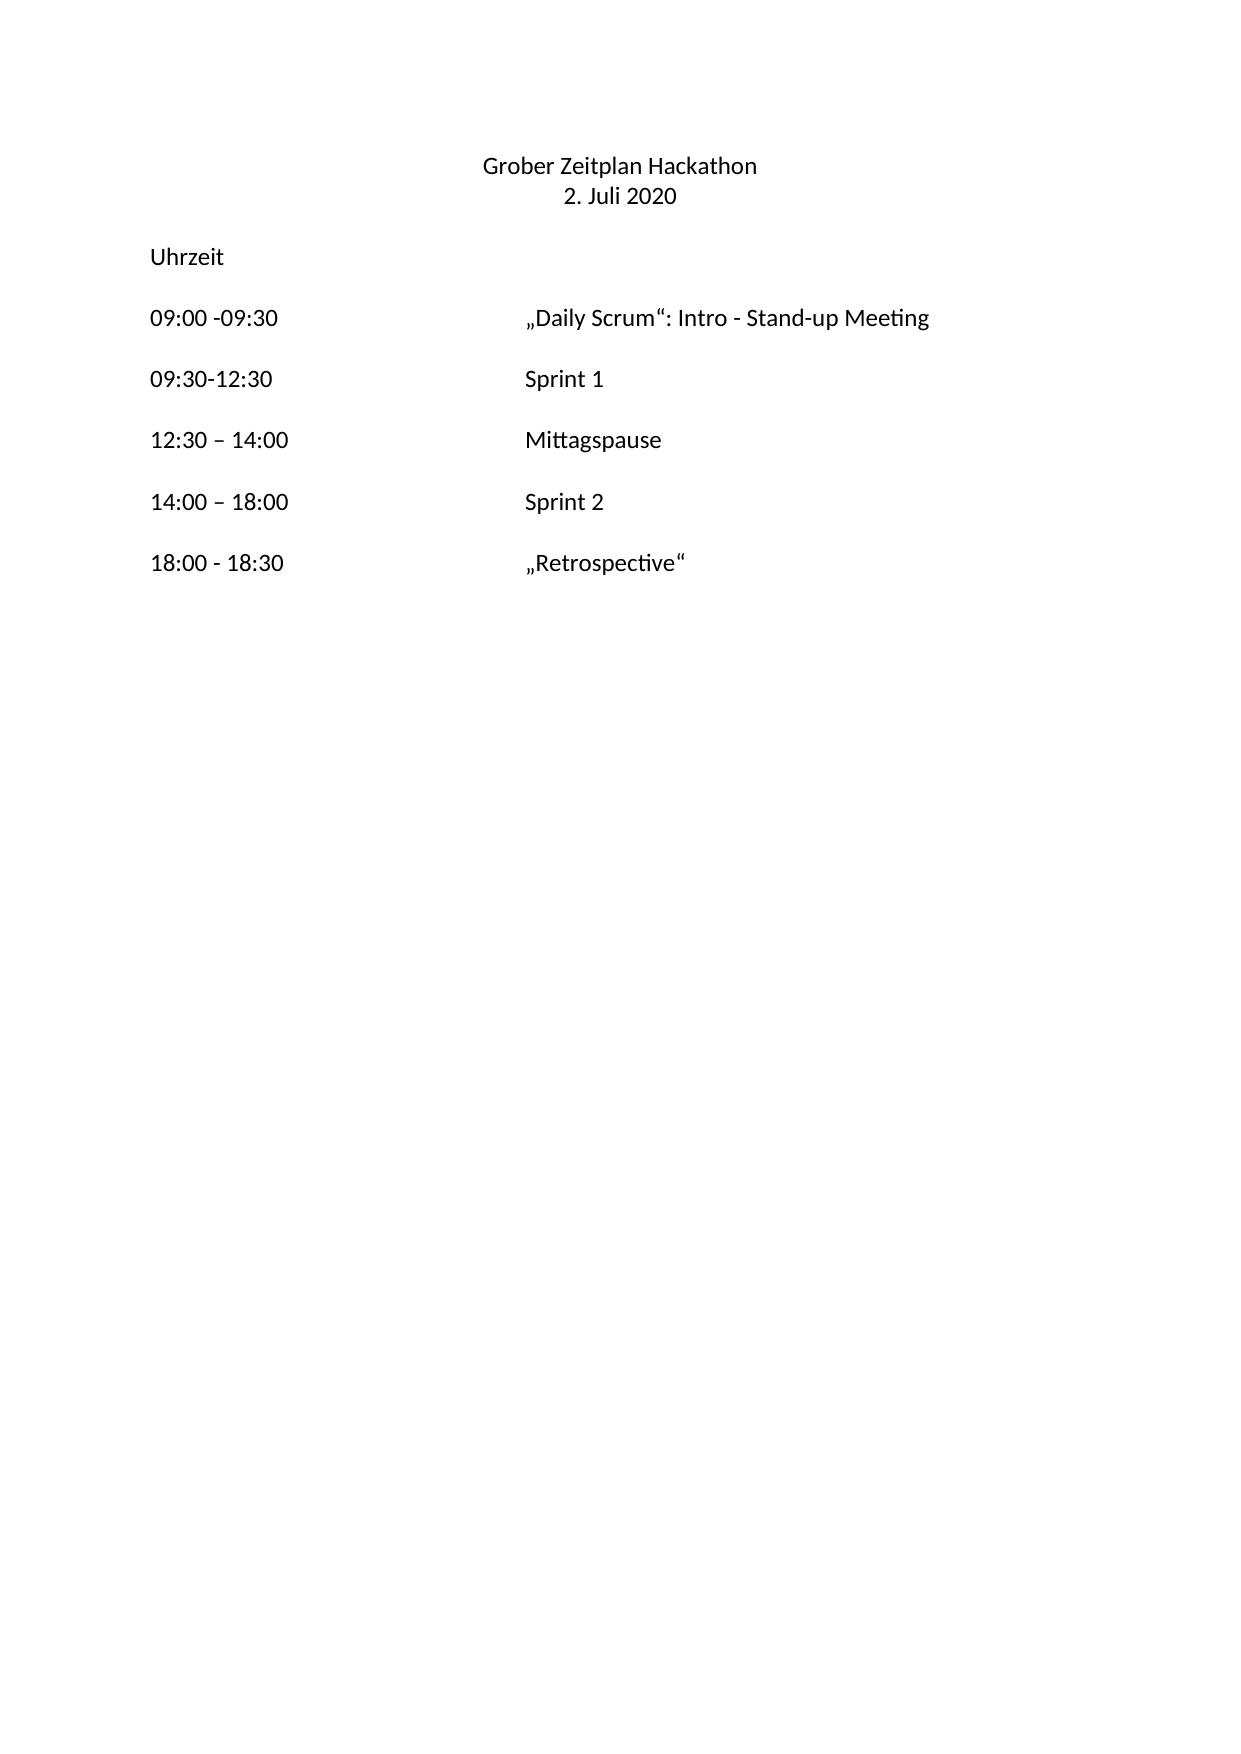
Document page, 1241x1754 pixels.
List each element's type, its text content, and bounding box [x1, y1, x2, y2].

text Uhrzeit [150, 242, 1090, 272]
text 2. Juli 2020 [150, 181, 1090, 211]
text Grober Zeitplan Hackathon [150, 150, 1090, 181]
text 09:00 -09:30 „Daily Scrum“: Intro - Stand-up Meeting [150, 303, 1090, 333]
text 18:00 - 18:30 „Retrospective“ [150, 547, 1090, 577]
text 14:00 – 18:00 Sprint 2 [150, 486, 1090, 516]
text 09:30-12:30 Sprint 1 [150, 364, 1090, 394]
text 12:30 – 14:00 Mittagspause [150, 425, 1090, 455]
